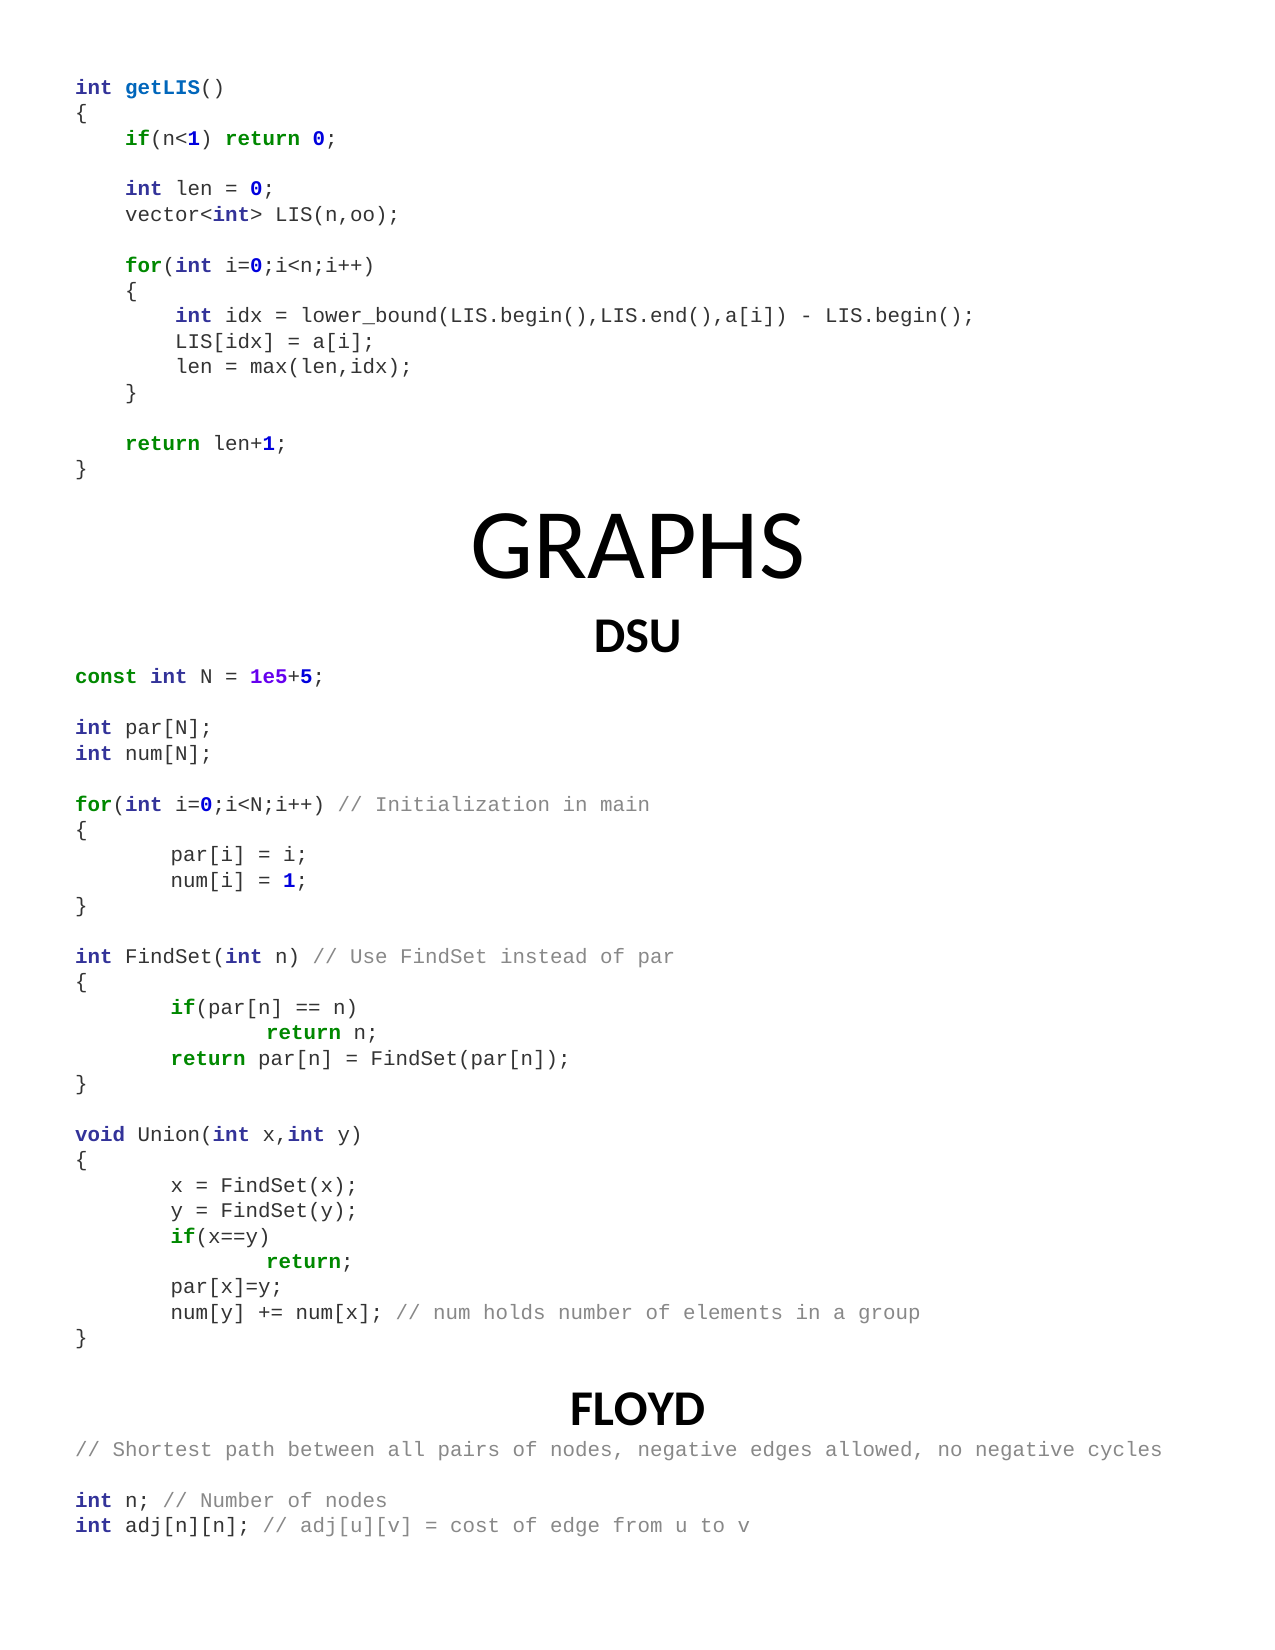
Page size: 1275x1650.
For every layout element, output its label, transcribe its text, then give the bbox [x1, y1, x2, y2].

text const int N = 1e5+5; [75, 665, 1200, 690]
text if(par[n] == n) [75, 995, 1200, 1021]
text int FindSet(int n) // Use FindSet instead of par [75, 944, 1200, 970]
text return n; [75, 1021, 1200, 1046]
text return par[n] = FindSet(par[n]); [75, 1046, 1200, 1071]
text y = FindSet(y); [75, 1198, 1200, 1224]
text void Union(int x,int y) [75, 1122, 1200, 1148]
text num[i] = 1; [75, 868, 1200, 893]
text DSU [75, 604, 1200, 665]
text { [75, 278, 1200, 304]
text if(n<1) return 0; [75, 126, 1200, 151]
text { [75, 970, 1200, 995]
text if(x==y) [75, 1224, 1200, 1249]
text { [75, 100, 1200, 126]
text int n; // Number of nodes [75, 1488, 1200, 1514]
text int par[N]; [75, 716, 1200, 741]
text return len+1; [75, 431, 1200, 456]
text } [75, 380, 1200, 405]
text int num[N]; [75, 741, 1200, 766]
text { [75, 817, 1200, 843]
text // Shortest path between all pairs of nodes, negative edges allowed, no negative cycles [75, 1437, 1200, 1463]
text len = max(len,idx); [75, 354, 1200, 380]
text par[i] = i; [75, 843, 1200, 868]
text int len = 0; [75, 177, 1200, 202]
text for(int i=0;i<n;i++) [75, 253, 1200, 278]
text GRAPHS [75, 482, 1200, 604]
text int getLIS() [75, 75, 1200, 100]
text } [75, 1326, 1200, 1351]
text } [75, 893, 1200, 919]
text int adj[n][n]; // adj[u][v] = cost of edge from u to v [75, 1514, 1200, 1539]
text num[y] += num[x]; // num holds number of elements in a group [75, 1300, 1200, 1326]
text par[x]=y; [75, 1275, 1200, 1300]
text FLOYD [75, 1376, 1200, 1437]
text x = FindSet(x); [75, 1173, 1200, 1198]
text } [75, 456, 1200, 482]
text int idx = lower_bound(LIS.begin(),LIS.end(),a[i]) - LIS.begin(); [75, 304, 1200, 329]
text { [75, 1148, 1200, 1173]
text return; [75, 1249, 1200, 1275]
text vector<int> LIS(n,oo); [75, 202, 1200, 227]
text for(int i=0;i<N;i++) // Initialization in main [75, 792, 1200, 817]
text LIS[idx] = a[i]; [75, 329, 1200, 354]
text } [75, 1071, 1200, 1097]
